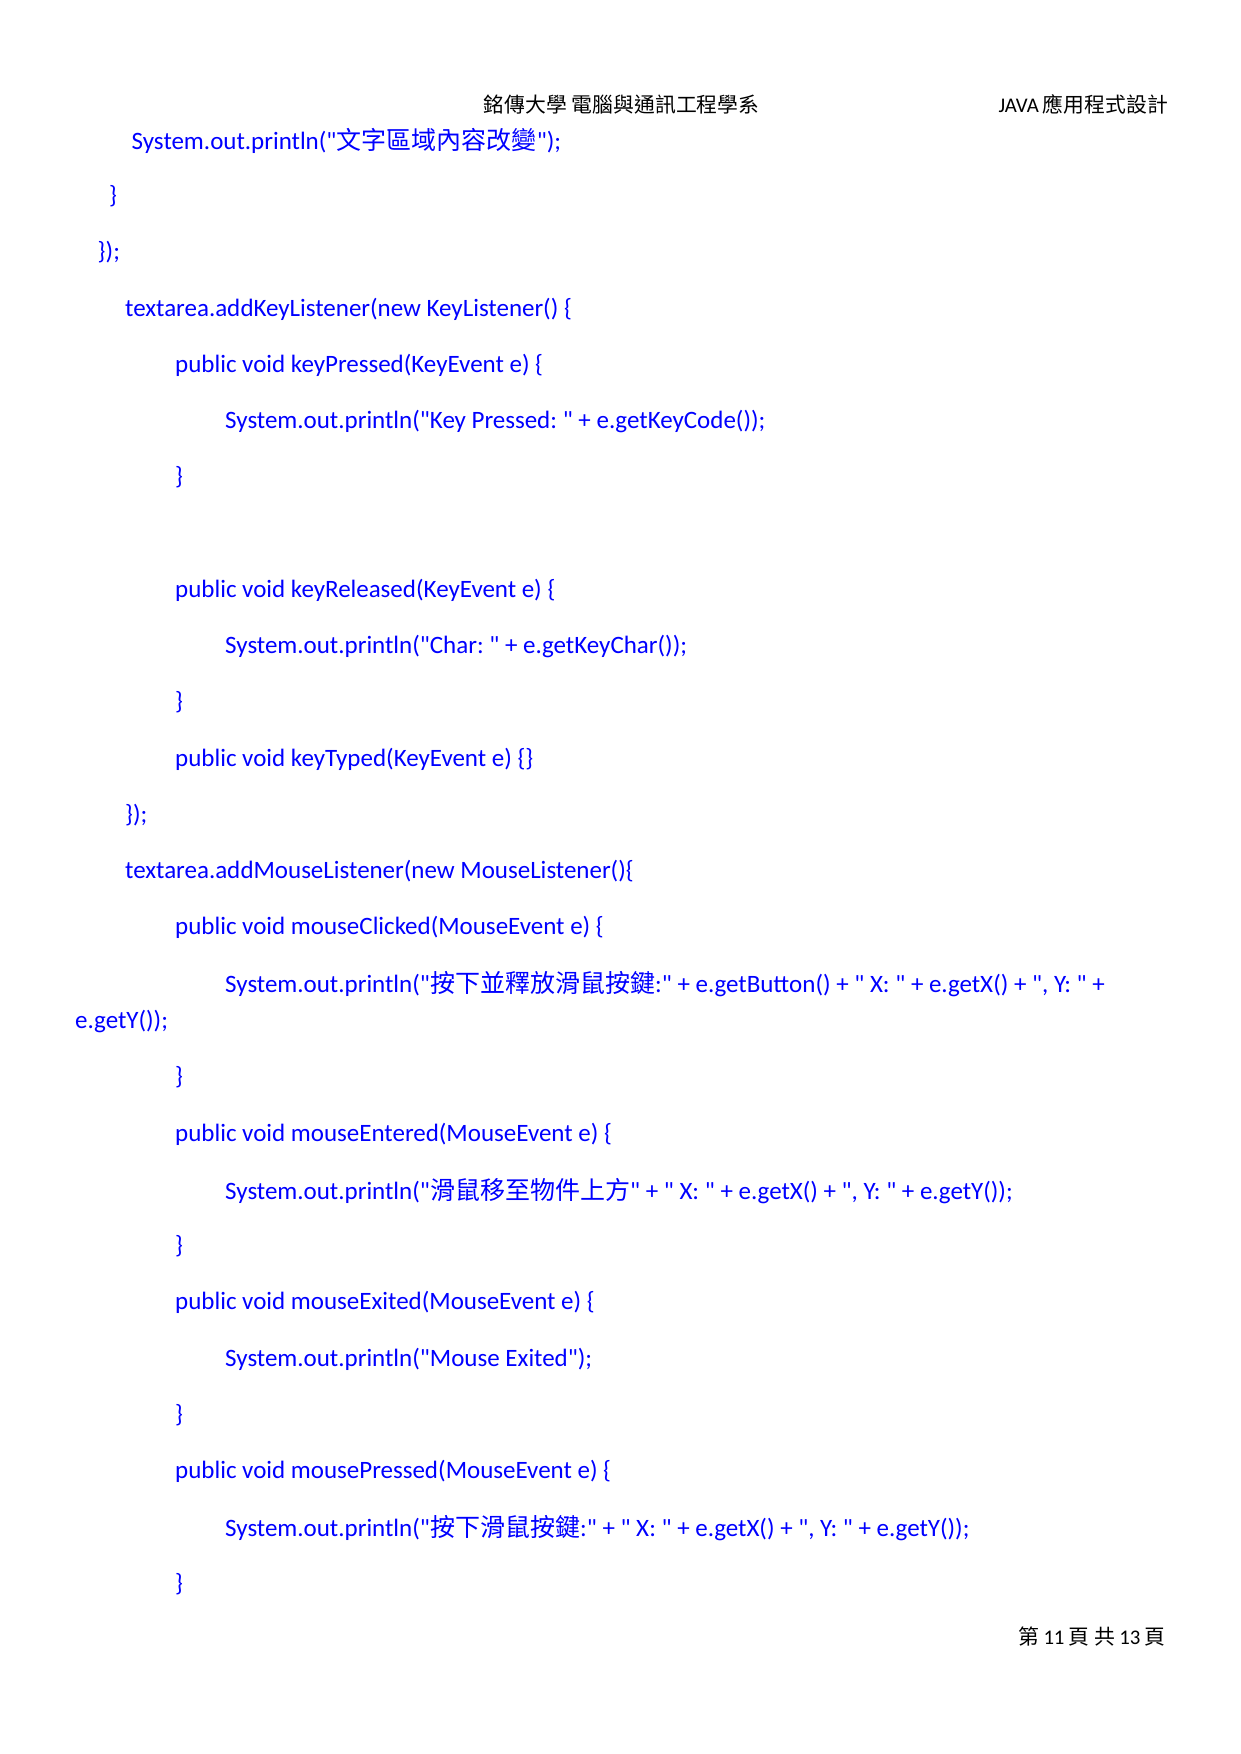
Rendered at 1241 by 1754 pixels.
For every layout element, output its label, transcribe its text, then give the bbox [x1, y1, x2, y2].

text } [75, 1057, 1165, 1094]
text }); [75, 794, 1165, 832]
text public void mouseClicked(MouseEvent e) { [75, 907, 1165, 944]
text } [75, 1226, 1165, 1263]
text public void mouseEntered(MouseEvent e) { [75, 1113, 1165, 1151]
text System.out.println("Key Pressed: " + e.getKeyCode()); [75, 401, 1165, 438]
text System.out.println("Char: " + e.getKeyChar()); [75, 626, 1165, 663]
text System.out.println("Mouse Exited"); [75, 1338, 1165, 1376]
text } [75, 176, 1165, 213]
text System.out.println("按下並釋放滑鼠按鍵:" + e.getButton() + " X: " + e.getX() + ", Y: " + e.getY()); [75, 963, 1165, 1038]
text public void keyTyped(KeyEvent e) {} [75, 738, 1165, 776]
text public void mousePressed(MouseEvent e) { [75, 1451, 1165, 1488]
text } [75, 1394, 1165, 1432]
text } [75, 1563, 1165, 1601]
text } [75, 682, 1165, 719]
text public void keyPressed(KeyEvent e) { [75, 344, 1165, 382]
text System.out.println("按下滑鼠按鍵:" + " X: " + e.getX() + ", Y: " + e.getY()); [75, 1507, 1165, 1544]
text System.out.println("滑鼠移至物件上方" + " X: " + e.getX() + ", Y: " + e.getY()); [75, 1169, 1165, 1207]
text System.out.println("文字區域內容改變"); [75, 119, 1165, 157]
text }); [75, 232, 1165, 269]
text textarea.addKeyListener(new KeyListener() { [75, 288, 1165, 326]
text public void mouseExited(MouseEvent e) { [75, 1282, 1165, 1319]
text public void keyReleased(KeyEvent e) { [75, 569, 1165, 607]
text } [75, 457, 1165, 494]
text textarea.addMouseListener(new MouseListener(){ [75, 851, 1165, 888]
